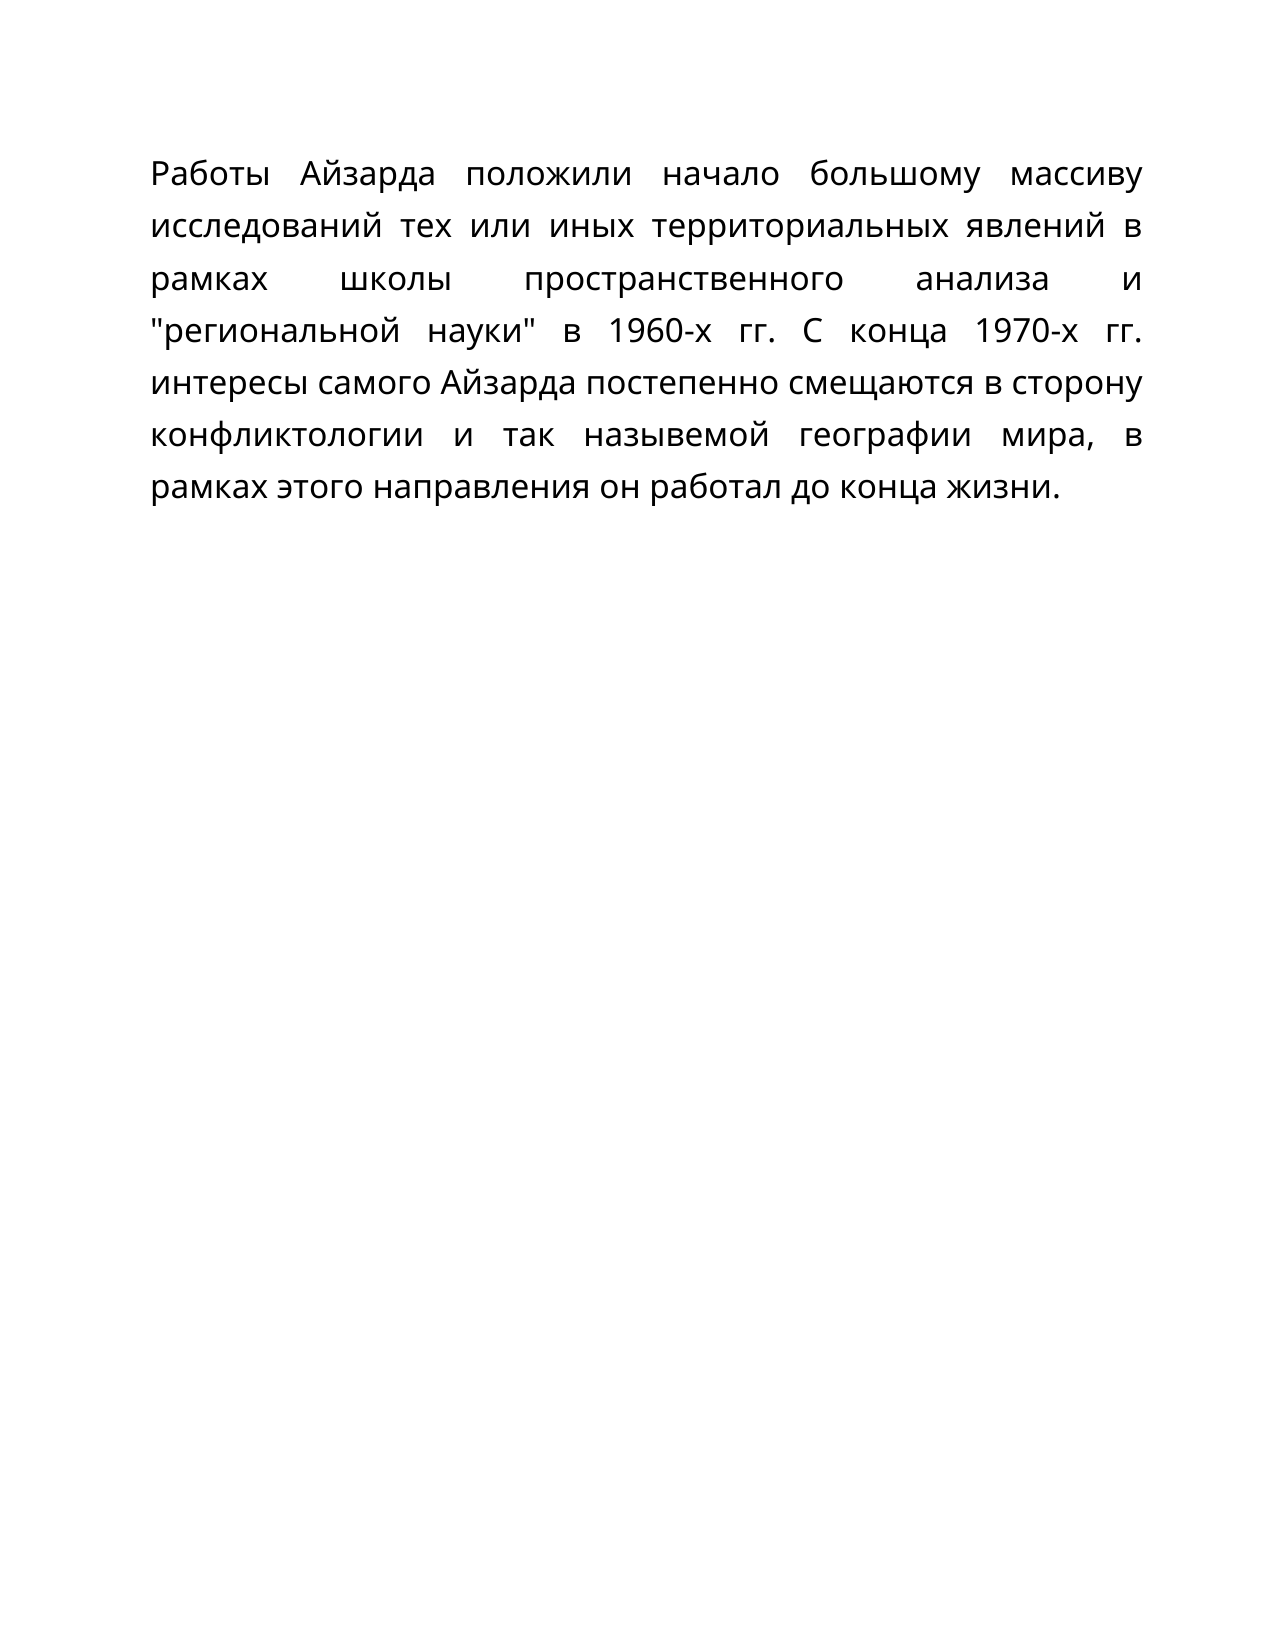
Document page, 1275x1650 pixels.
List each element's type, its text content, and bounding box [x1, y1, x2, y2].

text Работы Айзарда положили начало большому массиву исследований тех или иных территориальных явлений в рамках школы пространственного анализа и "региональной науки" в 1960-х гг. С конца 1970-х гг. интересы самого Айзарда постепенно смещаются в сторону конфликтологии и так назывемой географии мира, в рамках этого направления он работал до конца жизни. [150, 150, 1144, 508]
